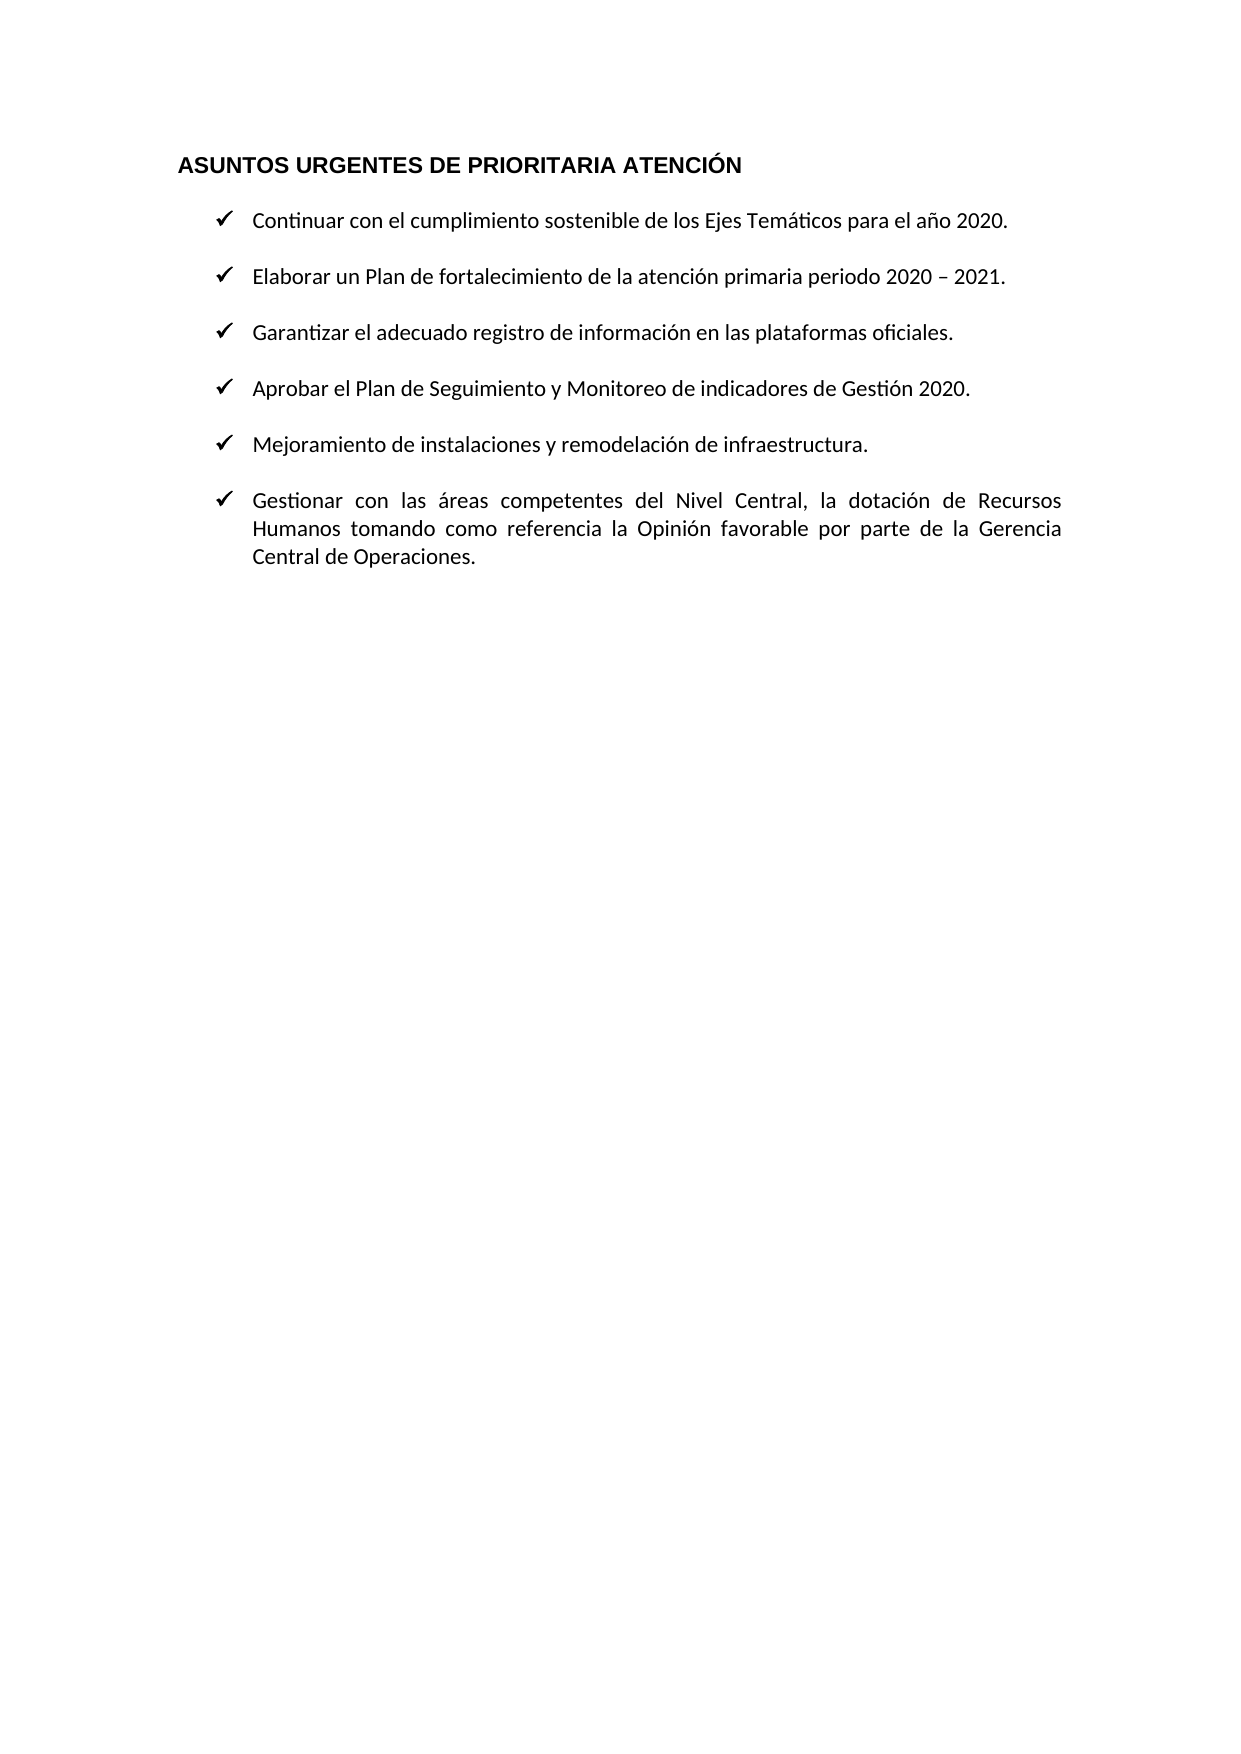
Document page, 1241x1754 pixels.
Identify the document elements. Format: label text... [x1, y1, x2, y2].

list Aprobar el Plan de Seguimiento y Monitoreo de indicadores de Gestión 2020. [215, 374, 1063, 402]
list Garantizar el adecuado registro de información en las plataformas oficiales. [215, 318, 1063, 346]
list Continuar con el cumplimiento sostenible de los Ejes Temáticos para el año 2020. [215, 206, 1063, 234]
list Mejoramiento de instalaciones y remodelación de infraestructura. [215, 430, 1063, 458]
list Gestionar con las áreas competentes del Nivel Central, la dotación de Recursos Humanos tomando como referencia la Opinión favorable por parte de la Gerencia Central de Operaciones. [215, 486, 1063, 571]
list Elaborar un Plan de fortalecimiento de la atención primaria periodo 2020 – 2021. [215, 262, 1063, 290]
subtitle ASUNTOS URGENTES DE PRIORITARIA ATENCIÓN [177, 152, 1063, 178]
